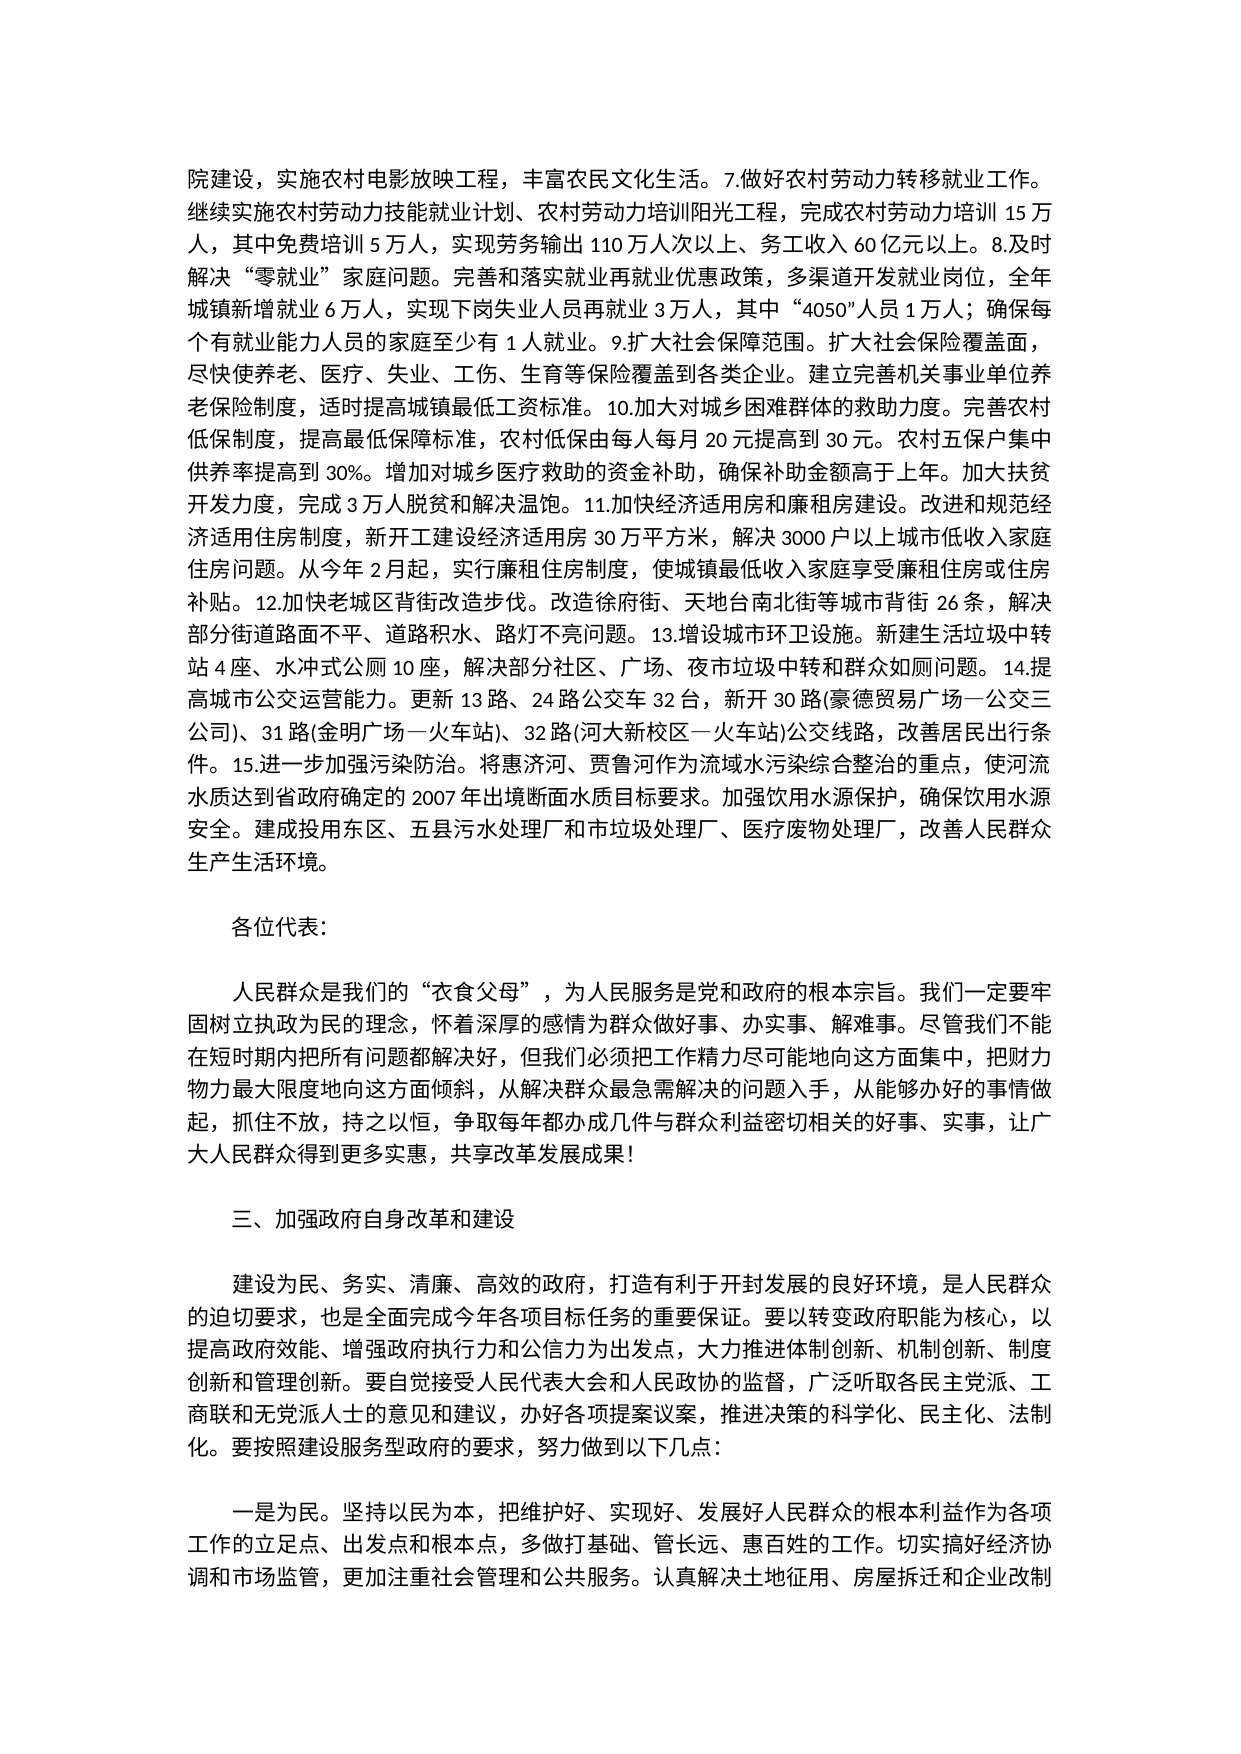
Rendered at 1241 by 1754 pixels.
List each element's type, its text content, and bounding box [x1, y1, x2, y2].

text 三、加强政府自身改革和建设 [187, 1202, 1053, 1234]
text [187, 1494, 1053, 1592]
text 各位代表： [187, 909, 1053, 942]
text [187, 162, 1053, 877]
text 人民群众是我们的“衣食父母”，为人民服务是党和政府的根本宗旨。我们一定要牢固树立执政为民的理念，怀着深厚的感情为群众做好事、办实事、解难事。尽管我们不能在短时期内把所有问题都解决好，但我们必须把工作精力尽可能地向这方面集中，把财力、物力最大限度地向这方面倾斜，从解决群众最急需解决的问题入手，从能够办好的事情做起，抓住不放，持之以恒，争取每年都办成几件与群众利益密切相关的好事、实事，让广大人民群众得到更多实惠，共享改革发展成果！ [187, 974, 1053, 1169]
text 建设为民、务实、清廉、高效的政府，打造有利于开封发展的良好环境，是人民群众的迫切要求，也是全面完成今年各项目标任务的重要保证。要以转变政府职能为核心，以提高政府效能、增强政府执行力和公信力为出发点，大力推进体制创新、机制创新、制度创新和管理创新。要自觉接受人民代表大会和人民政协的监督，广泛听取各民主党派、工商联和无党派人士的意见和建议，办好各项提案议案，推进决策的科学化、民主化、法制化。要按照建设服务型政府的要求，努力做到以下几点： [187, 1267, 1053, 1462]
